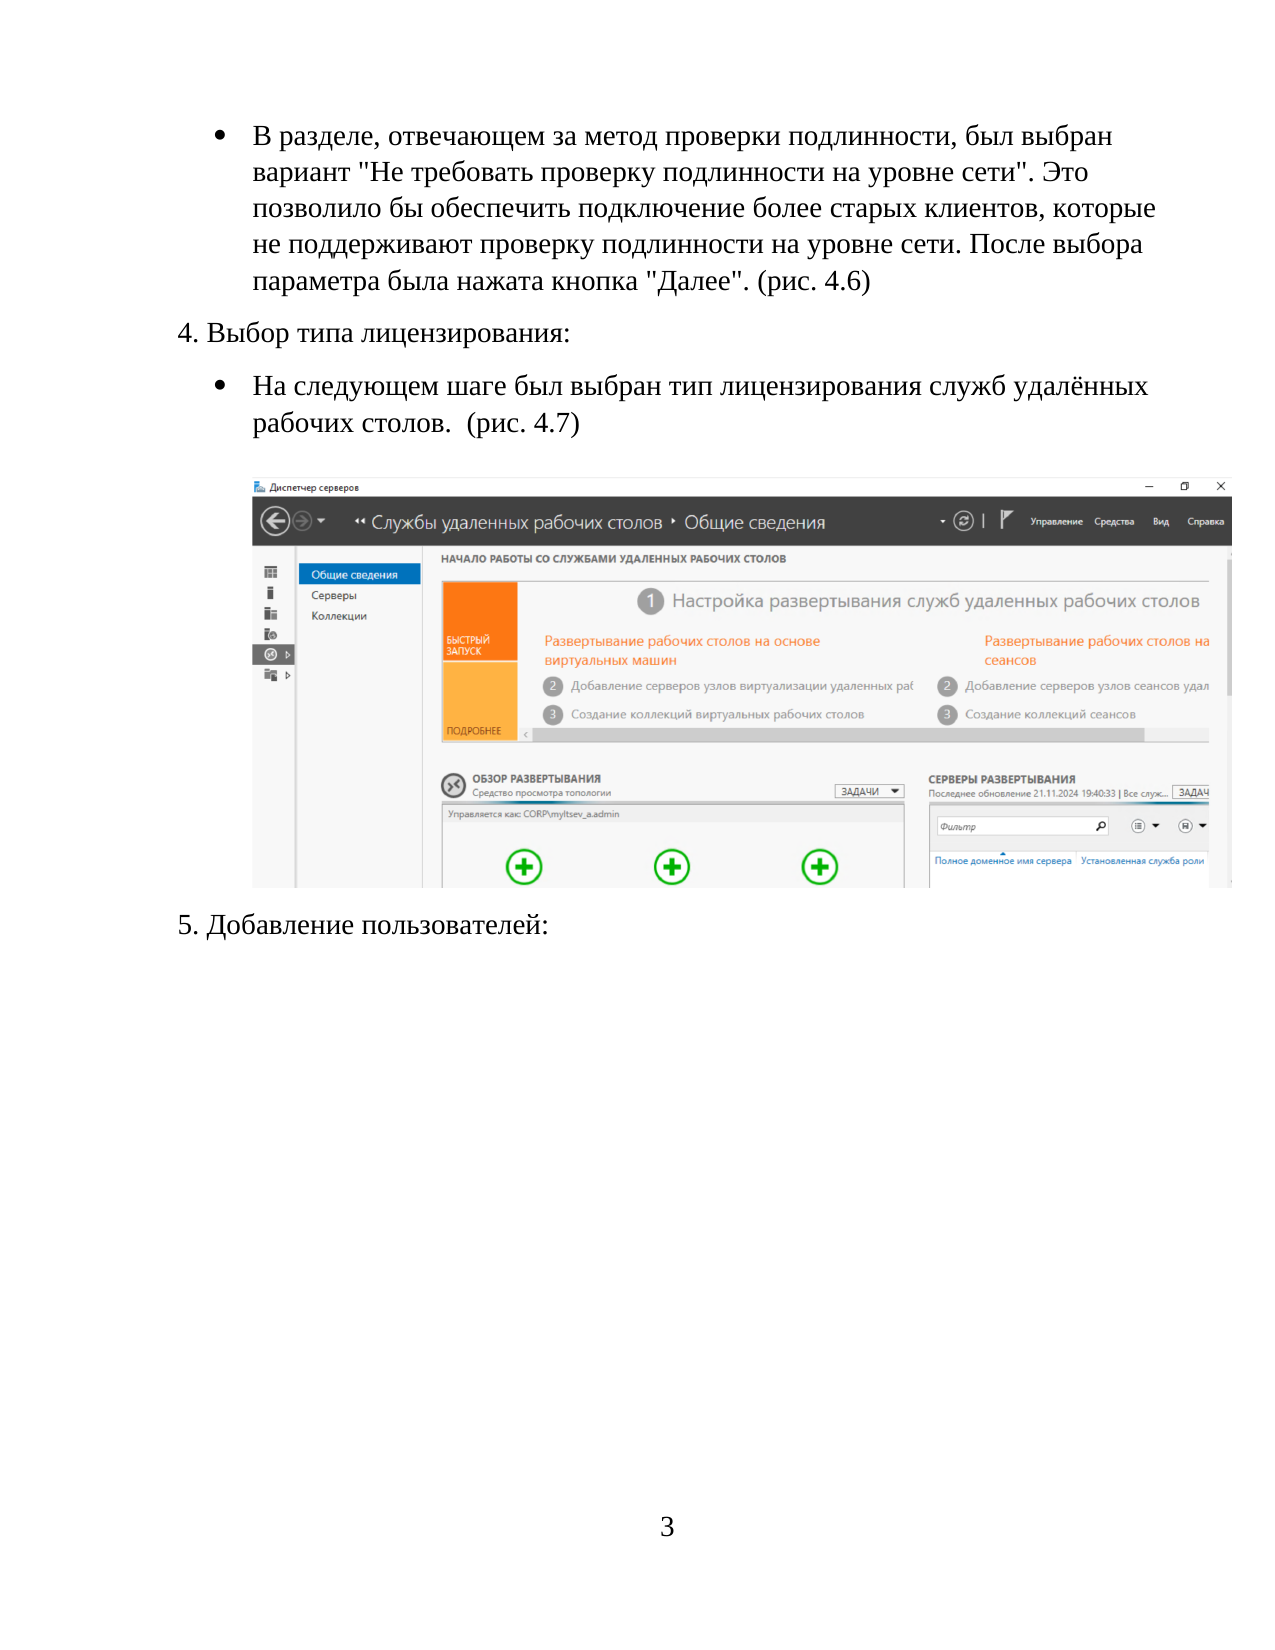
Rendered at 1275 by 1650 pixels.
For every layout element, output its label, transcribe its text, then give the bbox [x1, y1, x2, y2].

text 5. Добавление пользователей: [177, 907, 1157, 941]
text 4. Выбор типа лицензирования: [177, 316, 1157, 349]
picture [252, 477, 1232, 888]
list В разделе, отвечающем за метод проверки подлинности, был выбран вариант "Не требовать проверку подлинности на уровне сети". Это позволило бы обеспечить подключение более старых клиентов, которые не поддерживают проверку подлинности на уровне сети. После выбора параметра была нажата кнопка "Далее". (рис. 4.6) [215, 118, 1157, 296]
